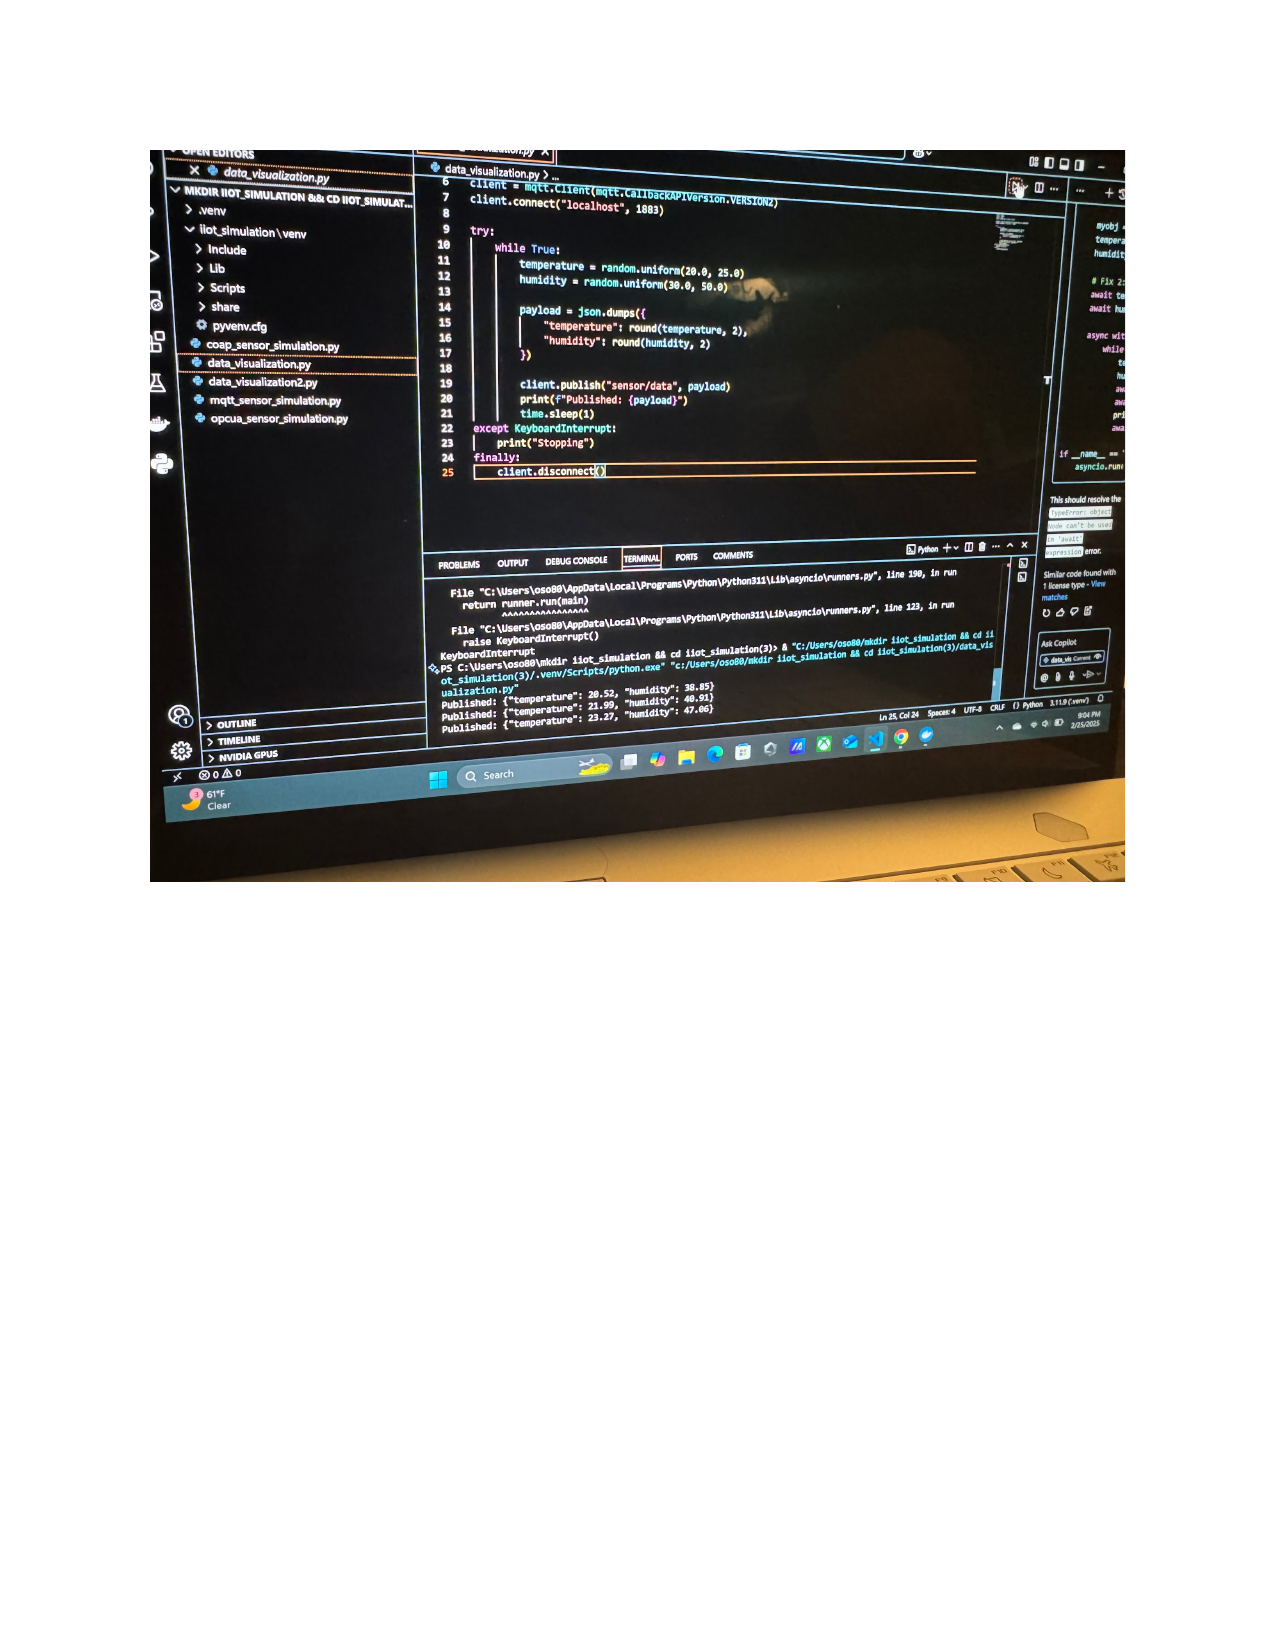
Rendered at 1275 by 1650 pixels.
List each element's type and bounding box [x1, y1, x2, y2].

picture [150, 150, 1125, 882]
